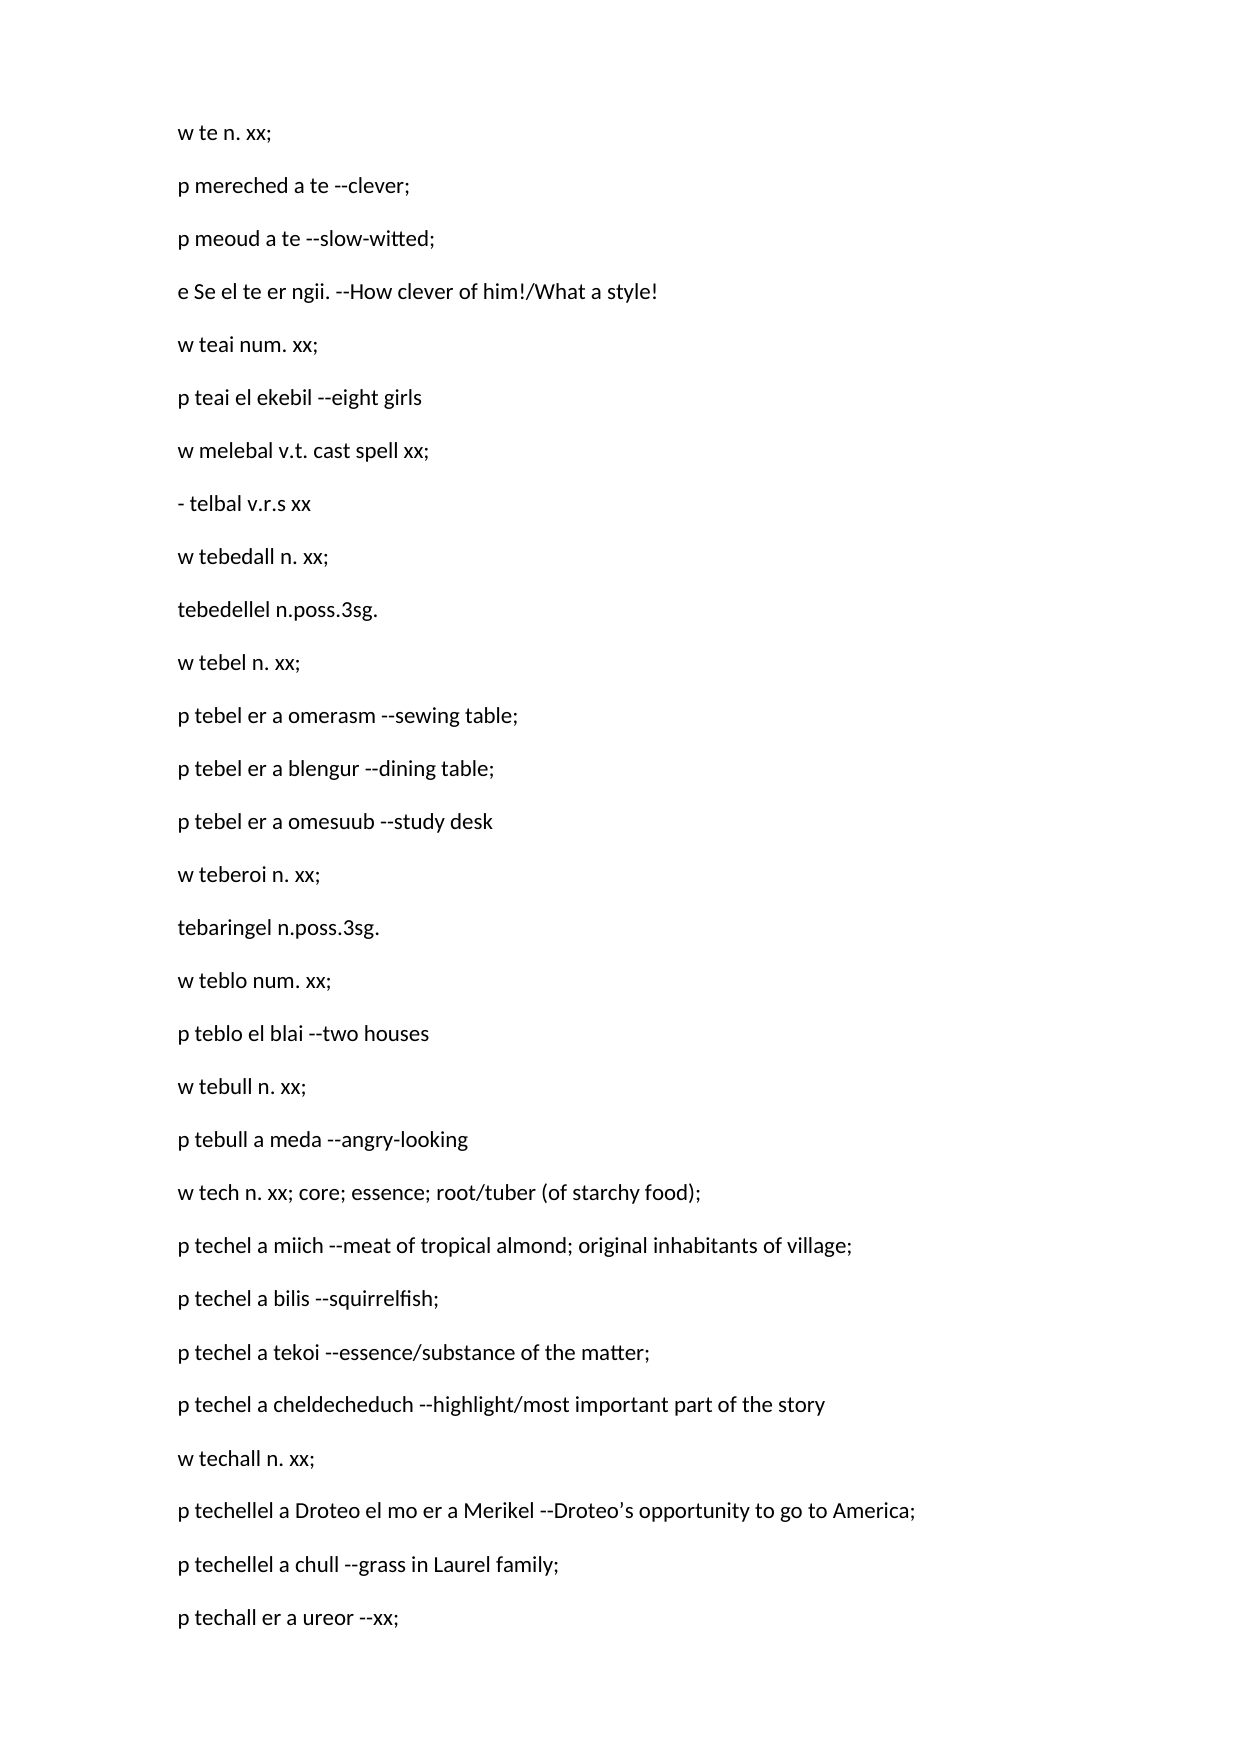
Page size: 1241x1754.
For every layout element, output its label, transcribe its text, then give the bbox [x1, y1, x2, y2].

text w tebel n. xx; [177, 648, 1152, 676]
text p techel a bilis --squirrelfish; [177, 1284, 1152, 1313]
text p tebull a meda --angry-looking [177, 1126, 1152, 1153]
text w techall n. xx; [177, 1444, 1152, 1472]
text w tebedall n. xx; [177, 542, 1152, 570]
text p techel a tekoi --essence/substance of the matter; [177, 1338, 1152, 1366]
text p tebel er a omerasm --sewing table; [177, 701, 1152, 729]
text tebaringel n.poss.3sg. [177, 913, 1152, 941]
text p techel a miich --meat of tropical almond; original inhabitants of village; [177, 1232, 1152, 1259]
text w tebull n. xx; [177, 1072, 1152, 1101]
text p techellel a chull --grass in Laurel family; [177, 1550, 1152, 1578]
text p teai el ekebil --eight girls [177, 383, 1152, 411]
text p mereched a te --clever; [177, 171, 1152, 199]
text p techall er a ureor --xx; [177, 1603, 1152, 1631]
text p techel a cheldecheduch --highlight/most important part of the story [177, 1391, 1152, 1419]
text w melebal v.t. cast spell xx; [177, 436, 1152, 464]
text w tech n. xx; core; essence; root/tuber (of starchy food); [177, 1178, 1152, 1207]
text p meoud a te --slow-witted; [177, 224, 1152, 252]
text w teblo num. xx; [177, 966, 1152, 994]
text p techellel a Droteo el mo er a Merikel --Droteo’s opportunity to go to America; [177, 1497, 1152, 1525]
text e Se el te er ngii. --How clever of him!/What a style! [177, 277, 1152, 305]
text p tebel er a omesuub --study desk [177, 807, 1152, 835]
text tebedellel n.poss.3sg. [177, 595, 1152, 623]
text p teblo el blai --two houses [177, 1019, 1152, 1047]
text w teberoi n. xx; [177, 860, 1152, 888]
text w teai num. xx; [177, 330, 1152, 358]
text p tebel er a blengur --dining table; [177, 754, 1152, 782]
text w te n. xx; [177, 118, 1152, 146]
text - telbal v.r.s xx [177, 489, 1152, 517]
